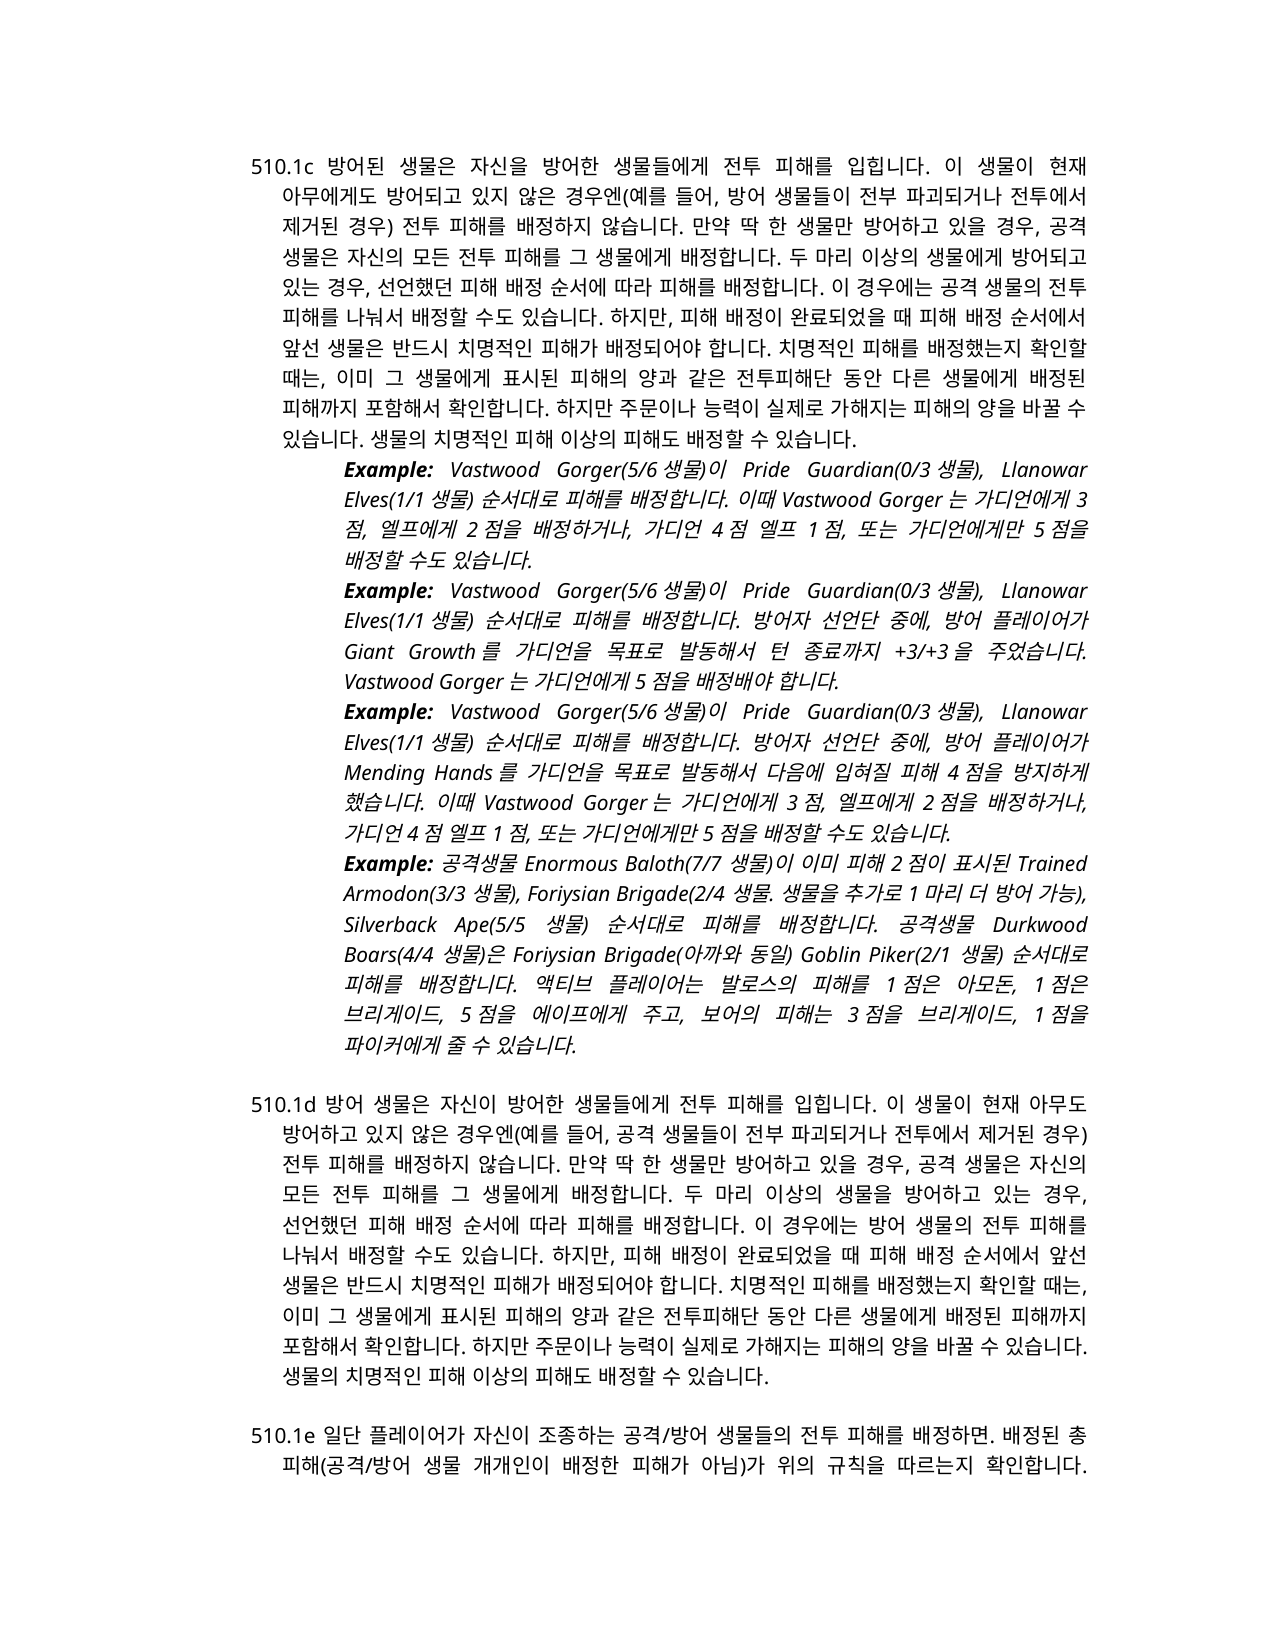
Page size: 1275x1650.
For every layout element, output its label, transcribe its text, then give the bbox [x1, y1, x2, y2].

text Example: 공격생물 Enormous Baloth(7/7 생물)이 이미 피해 2점이 표시된 Trained Armodon(3/3 생물), Foriysian Brigade(2/4 생물. 생물을 추가로 1마리 더 방어 가능), Silverback Ape(5/5 생물) 순서대로 피해를 배정합니다. 공격생물 Durkwood Boars(4/4 생물)은 Foriysian Brigade(아까와 동일) Goblin Piker(2/1 생물) 순서대로 피해를 배정합니다. 액티브 플레이어는 발로스의 피해를 1점은 아모돈, 1점은 브리게이드, 5점을 에이프에게 주고, 보어의 피해는 3점을 브리게이드, 1점을 파이커에게 줄 수 있습니다. [343, 847, 1087, 1059]
text Example: Vastwood Gorger(5/6생물)이 Pride Guardian(0/3생물), Llanowar Elves(1/1생물) 순서대로 피해를 배정합니다. 이때 Vastwood Gorger는 가디언에게 3점, 엘프에게 2점을 배정하거나, 가디언 4점 엘프 1점, 또는 가디언에게만 5점을 배정할 수도 있습니다. [343, 453, 1087, 574]
text Example: Vastwood Gorger(5/6생물)이 Pride Guardian(0/3생물), Llanowar Elves(1/1생물) 순서대로 피해를 배정합니다. 방어자 선언단 중에, 방어 플레이어가 Giant Growth를 가디언을 목표로 발동해서 턴 종료까지 +3/+3을 주었습니다. Vastwood Gorger는 가디언에게 5점을 배정배야 합니다. [343, 574, 1087, 696]
text 510.1c 방어된 생물은 자신을 방어한 생물들에게 전투 피해를 입힙니다. 이 생물이 현재 아무에게도 방어되고 있지 않은 경우엔(예를 들어, 방어 생물들이 전부 파괴되거나 전투에서 제거된 경우) 전투 피해를 배정하지 않습니다. 만약 딱 한 생물만 방어하고 있을 경우, 공격 생물은 자신의 모든 전투 피해를 그 생물에게 배정합니다. 두 마리 이상의 생물에게 방어되고 있는 경우, 선언했던 피해 배정 순서에 따라 피해를 배정합니다. 이 경우에는 공격 생물의 전투 피해를 나눠서 배정할 수도 있습니다. 하지만, 피해 배정이 완료되었을 때 피해 배정 순서에서 앞선 생물은 반드시 치명적인 피해가 배정되어야 합니다. 치명적인 피해를 배정했는지 확인할 때는, 이미 그 생물에게 표시된 피해의 양과 같은 전투피해단 동안 다른 생물에게 배정된 피해까지 포함해서 확인합니다. 하지만 주문이나 능력이 실제로 가해지는 피해의 양을 바꿀 수 있습니다. 생물의 치명적인 피해 이상의 피해도 배정할 수 있습니다. [251, 150, 1087, 453]
text Example: Vastwood Gorger(5/6생물)이 Pride Guardian(0/3생물), Llanowar Elves(1/1생물) 순서대로 피해를 배정합니다. 방어자 선언단 중에, 방어 플레이어가 Mending Hands를 가디언을 목표로 발동해서 다음에 입혀질 피해 4점을 방지하게 했습니다. 이때 Vastwood Gorger는 가디언에게 3점, 엘프에게 2점을 배정하거나, 가디언 4점 엘프 1점, 또는 가디언에게만 5점을 배정할 수도 있습니다. [343, 696, 1087, 847]
